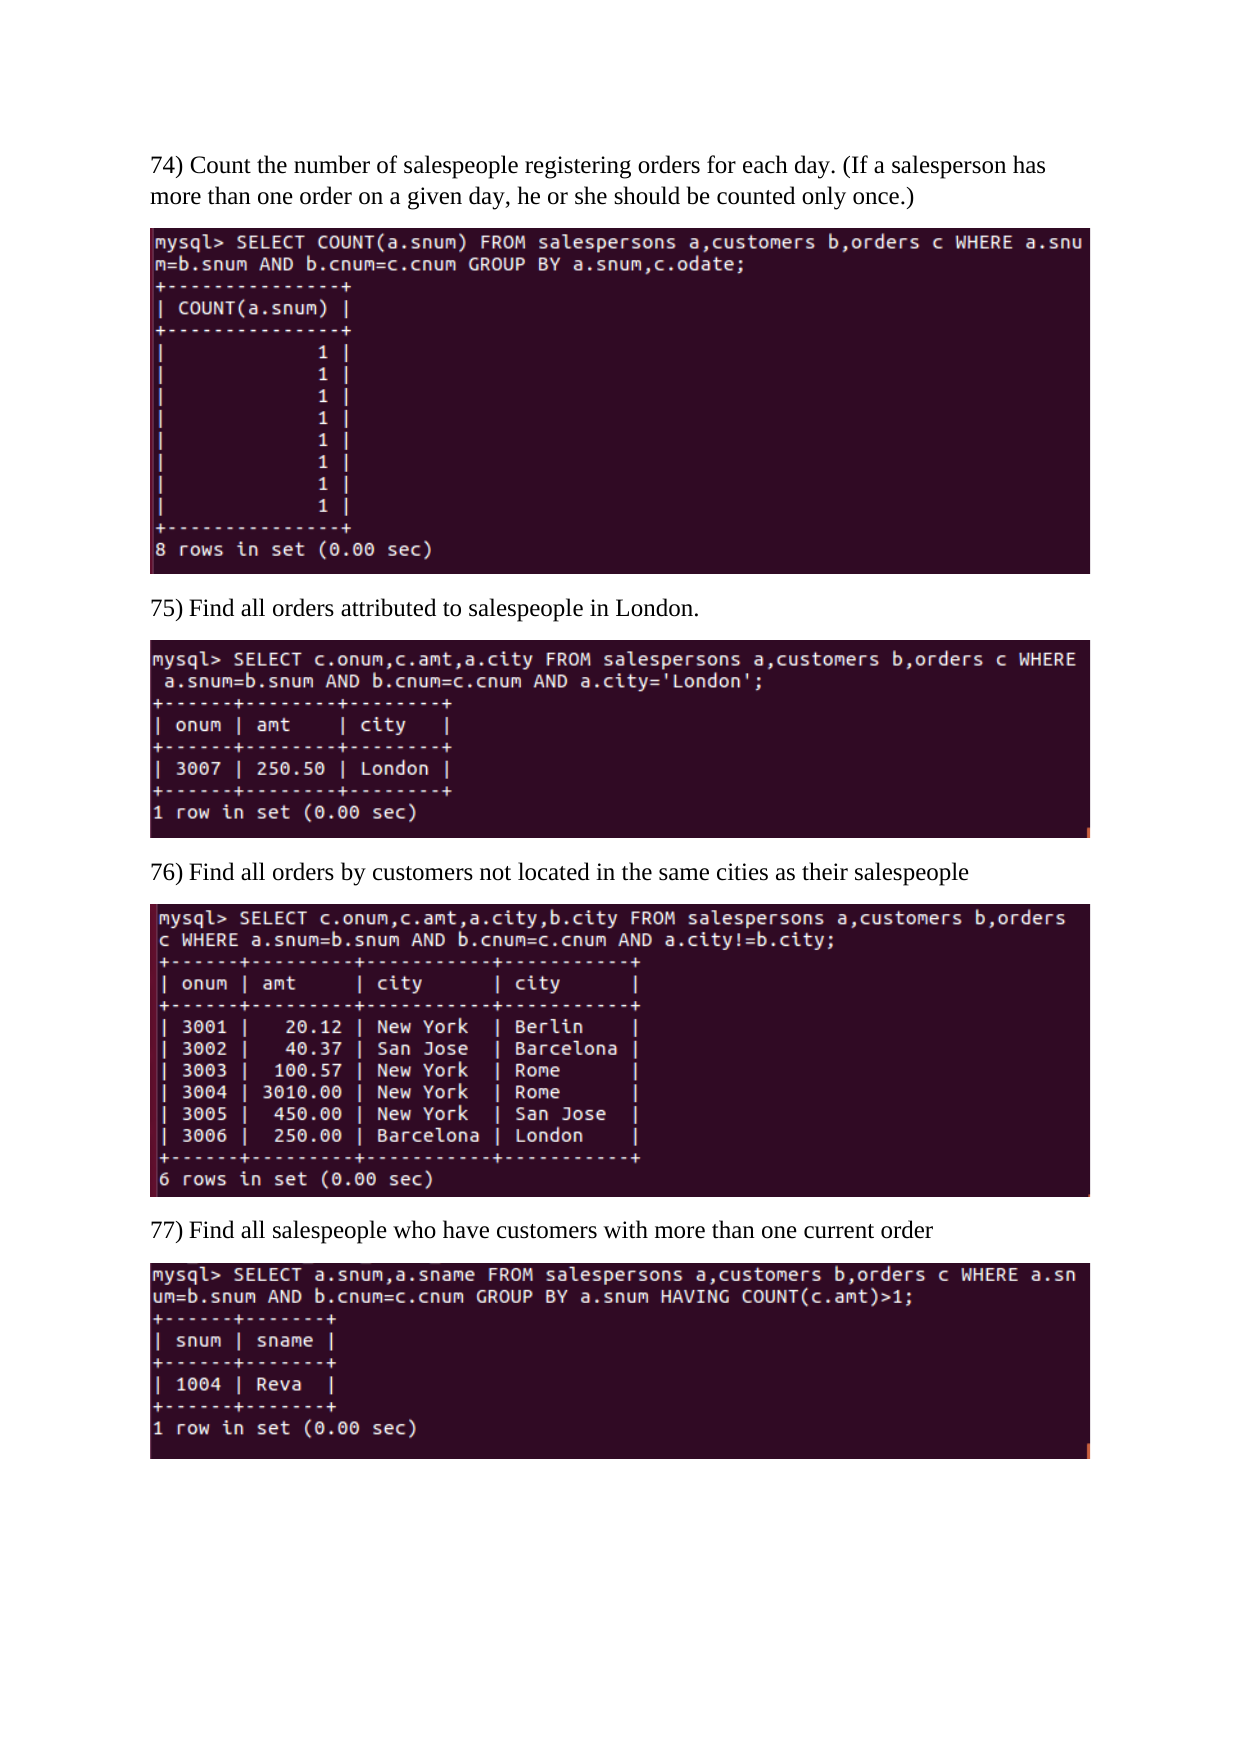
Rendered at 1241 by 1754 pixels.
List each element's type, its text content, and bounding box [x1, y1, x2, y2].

text 76) Find all orders by customers not located in the same cities as their salespeople [150, 857, 1090, 886]
text 74) Count the number of salespeople registering orders for each day. (If a salesperson has more than one order on a given day, he or she should be counted only once.) [150, 150, 1090, 210]
text 77) Find all salespeople who have customers with more than one current order [150, 1216, 1090, 1244]
picture [150, 904, 1091, 1197]
picture [150, 640, 1091, 838]
text 75) Find all orders attributed to salespeople in London. [150, 593, 1090, 622]
picture [150, 228, 1091, 574]
picture [150, 1263, 1091, 1459]
